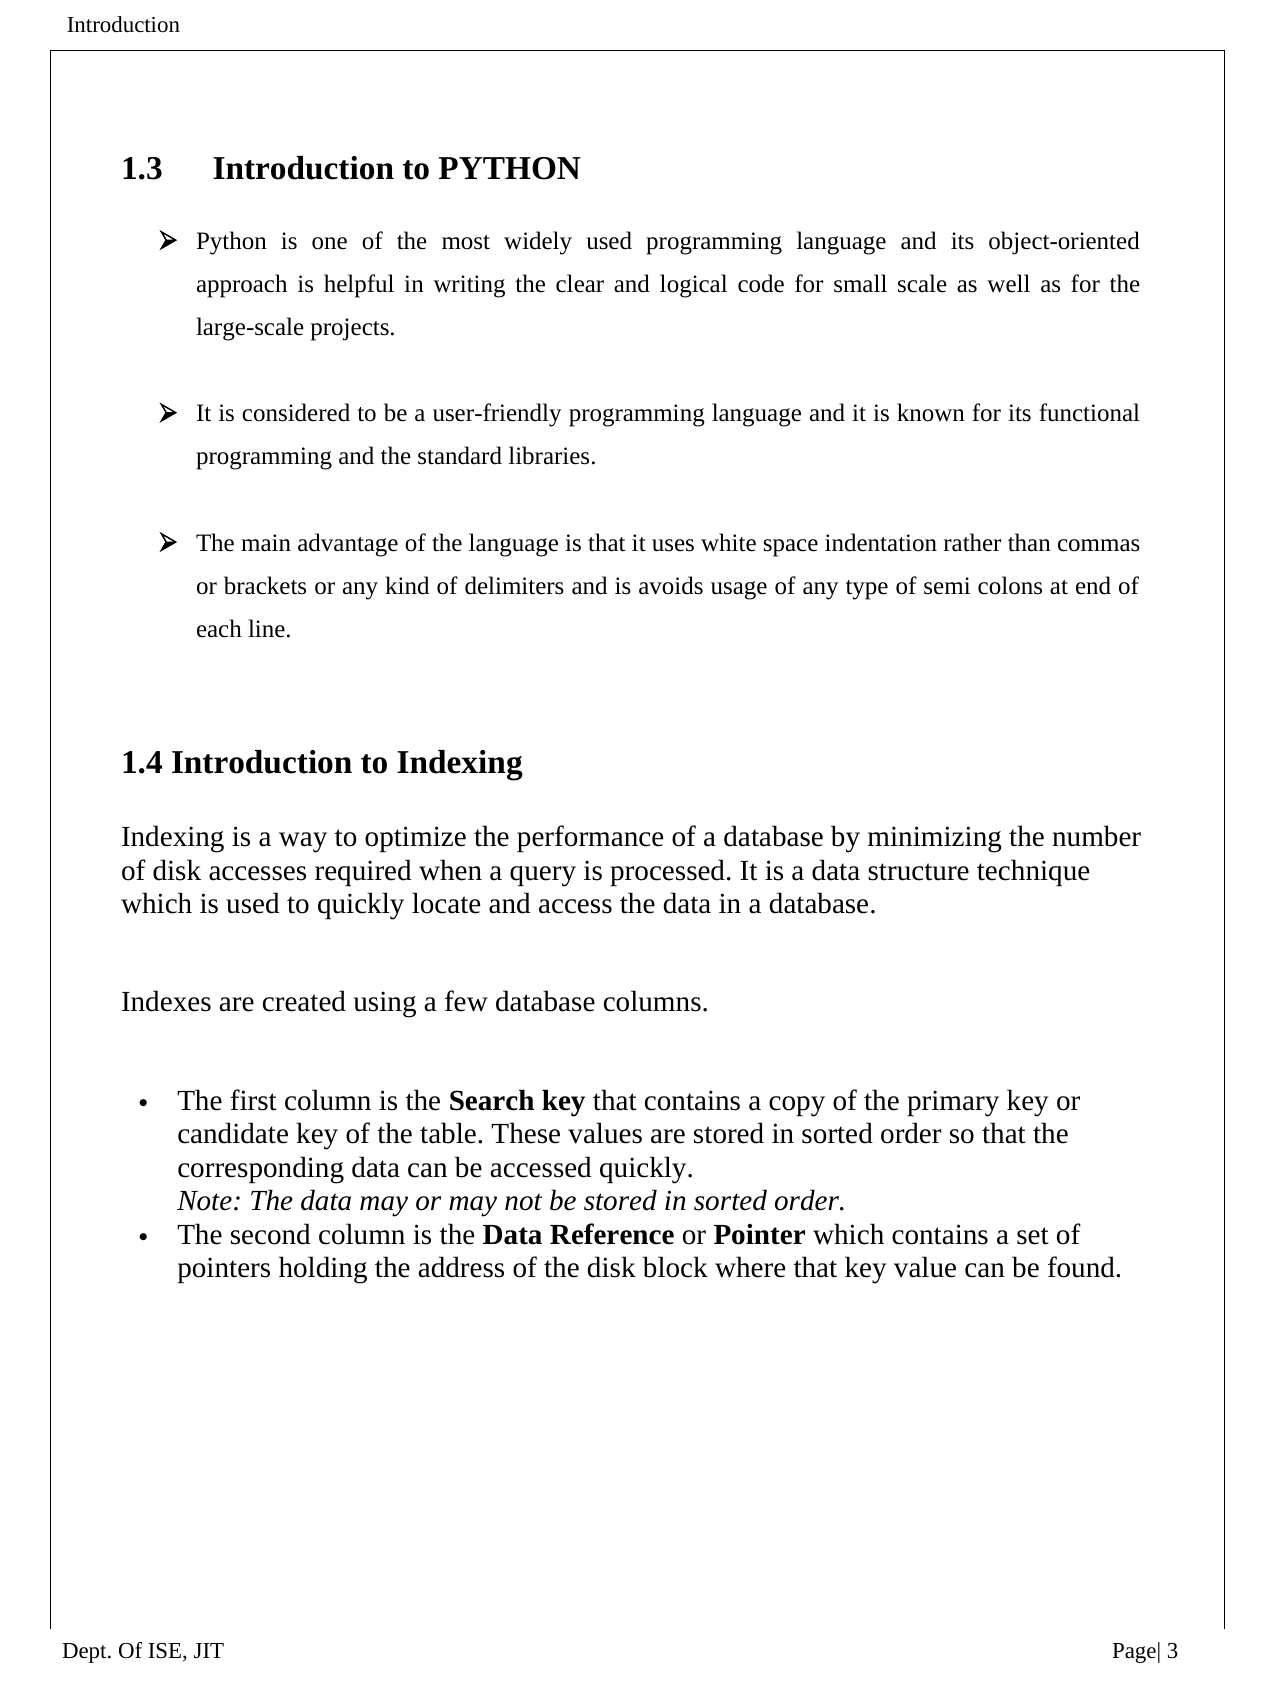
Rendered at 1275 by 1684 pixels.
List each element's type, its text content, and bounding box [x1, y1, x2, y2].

list Python is one of the most widely used programming language and its object-oriented approach is helpful in writing the clear and logical code for small scale as well as for the large-scale projects. [158, 226, 1142, 341]
list It is considered to be a user-friendly programming language and it is known for its functional programming and the standard libraries. [158, 398, 1142, 470]
list The second column is the Data Reference or Pointer which contains a set of pointers holding the address of the disk block where that key value can be found. [139, 1217, 1142, 1284]
list The first column is the Search key that contains a copy of the primary key or candidate key of the table. These values are stored in sorted order so that the corresponding data can be accessed quickly. Note: The data may or may not be stored in sorted order. [139, 1083, 1142, 1217]
subtitle 1.3 Introduction to PYTHON [121, 148, 1142, 187]
text Indexing is a way to optimize the performance of a database by minimizing the number of disk accesses required when a query is processed. It is a data structure technique which is used to quickly locate and access the data in a database. [121, 819, 1142, 920]
text Indexes are created using a few database columns. [121, 984, 1142, 1018]
subtitle 1.4 Introduction to Indexing [121, 742, 1108, 781]
list The main advantage of the language is that it uses white space indentation rather than commas or brackets or any kind of delimiters and is avoids usage of any type of semi colons at end of each line. [158, 528, 1142, 643]
